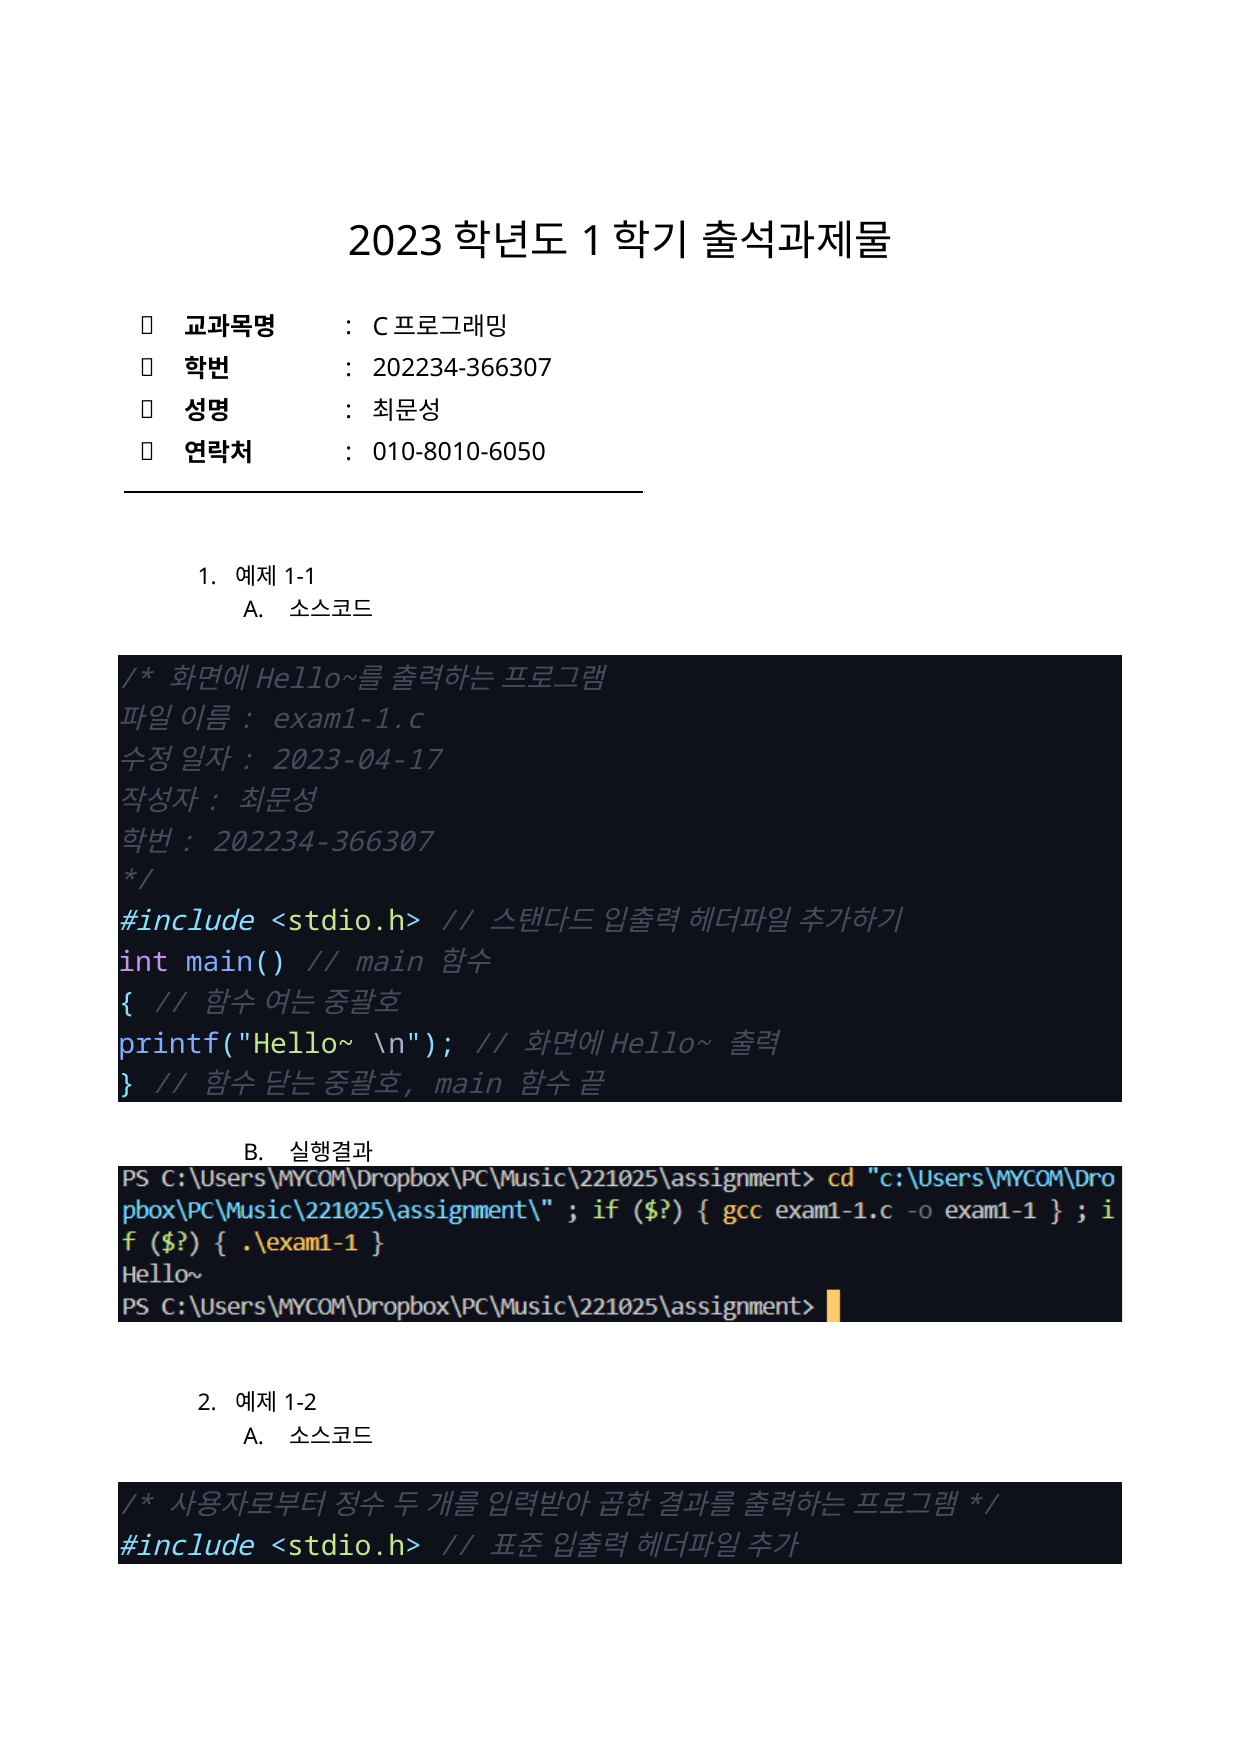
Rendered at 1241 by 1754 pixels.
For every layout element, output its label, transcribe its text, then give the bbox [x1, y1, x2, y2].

table_header C프로그래밍 [362, 304, 1120, 346]
table_cell 연락처 [173, 430, 334, 472]
table_header  [129, 304, 173, 346]
picture [118, 1166, 1123, 1322]
text int main() // main 함수 [118, 939, 1122, 979]
text 학번 : 202234-366307 [118, 819, 1122, 859]
table_cell  [129, 346, 173, 388]
list 소스코드 [243, 591, 1122, 624]
text 파일 이름 : exam1-1.c [118, 696, 1122, 737]
table_cell 학번 [173, 346, 334, 388]
list 소스코드 [243, 1417, 1122, 1451]
table_cell : [335, 430, 362, 472]
text 2023 학년도 1학기 출석과제물 [118, 207, 1122, 267]
text 작성자 : 최문성 [118, 778, 1122, 819]
table_cell : [335, 388, 362, 430]
table_header : [335, 304, 362, 346]
table_cell  [129, 388, 173, 430]
table_cell  [129, 430, 173, 472]
text /* 화면에 Hello~를 출력하는 프로그램 [118, 655, 1122, 696]
text */ [118, 859, 1122, 898]
text { // 함수 여는 중괄호 [118, 979, 1122, 1020]
text /* 사용자로부터 정수 두 개를 입력받아 곱한 결과를 출력하는 프로그램 */ [118, 1482, 1122, 1523]
text 수정 일자 : 2023-04-17 [118, 737, 1122, 778]
list 예제 1-2 [197, 1384, 1122, 1417]
text #include <stdio.h> // 표준 입출력 헤더파일 추가 [118, 1523, 1122, 1564]
table_cell 202234-366307 [362, 346, 1120, 388]
list 실행결과 [243, 1133, 1122, 1166]
table_header 교과목명 [173, 304, 334, 346]
text } // 함수 닫는 중괄호, main 함수 끝 [118, 1061, 1122, 1102]
text #include <stdio.h> // 스탠다드 입출력 헤더파일 추가하기 [118, 898, 1122, 939]
table_cell 010-8010-6050 [362, 430, 1120, 472]
list 예제 1-1 [197, 557, 1122, 591]
table_cell 최문성 [362, 388, 1120, 430]
table_cell 성명 [173, 388, 334, 430]
text printf("Hello~ \n"); // 화면에 Hello~ 출력 [118, 1020, 1122, 1061]
table_cell : [335, 346, 362, 388]
